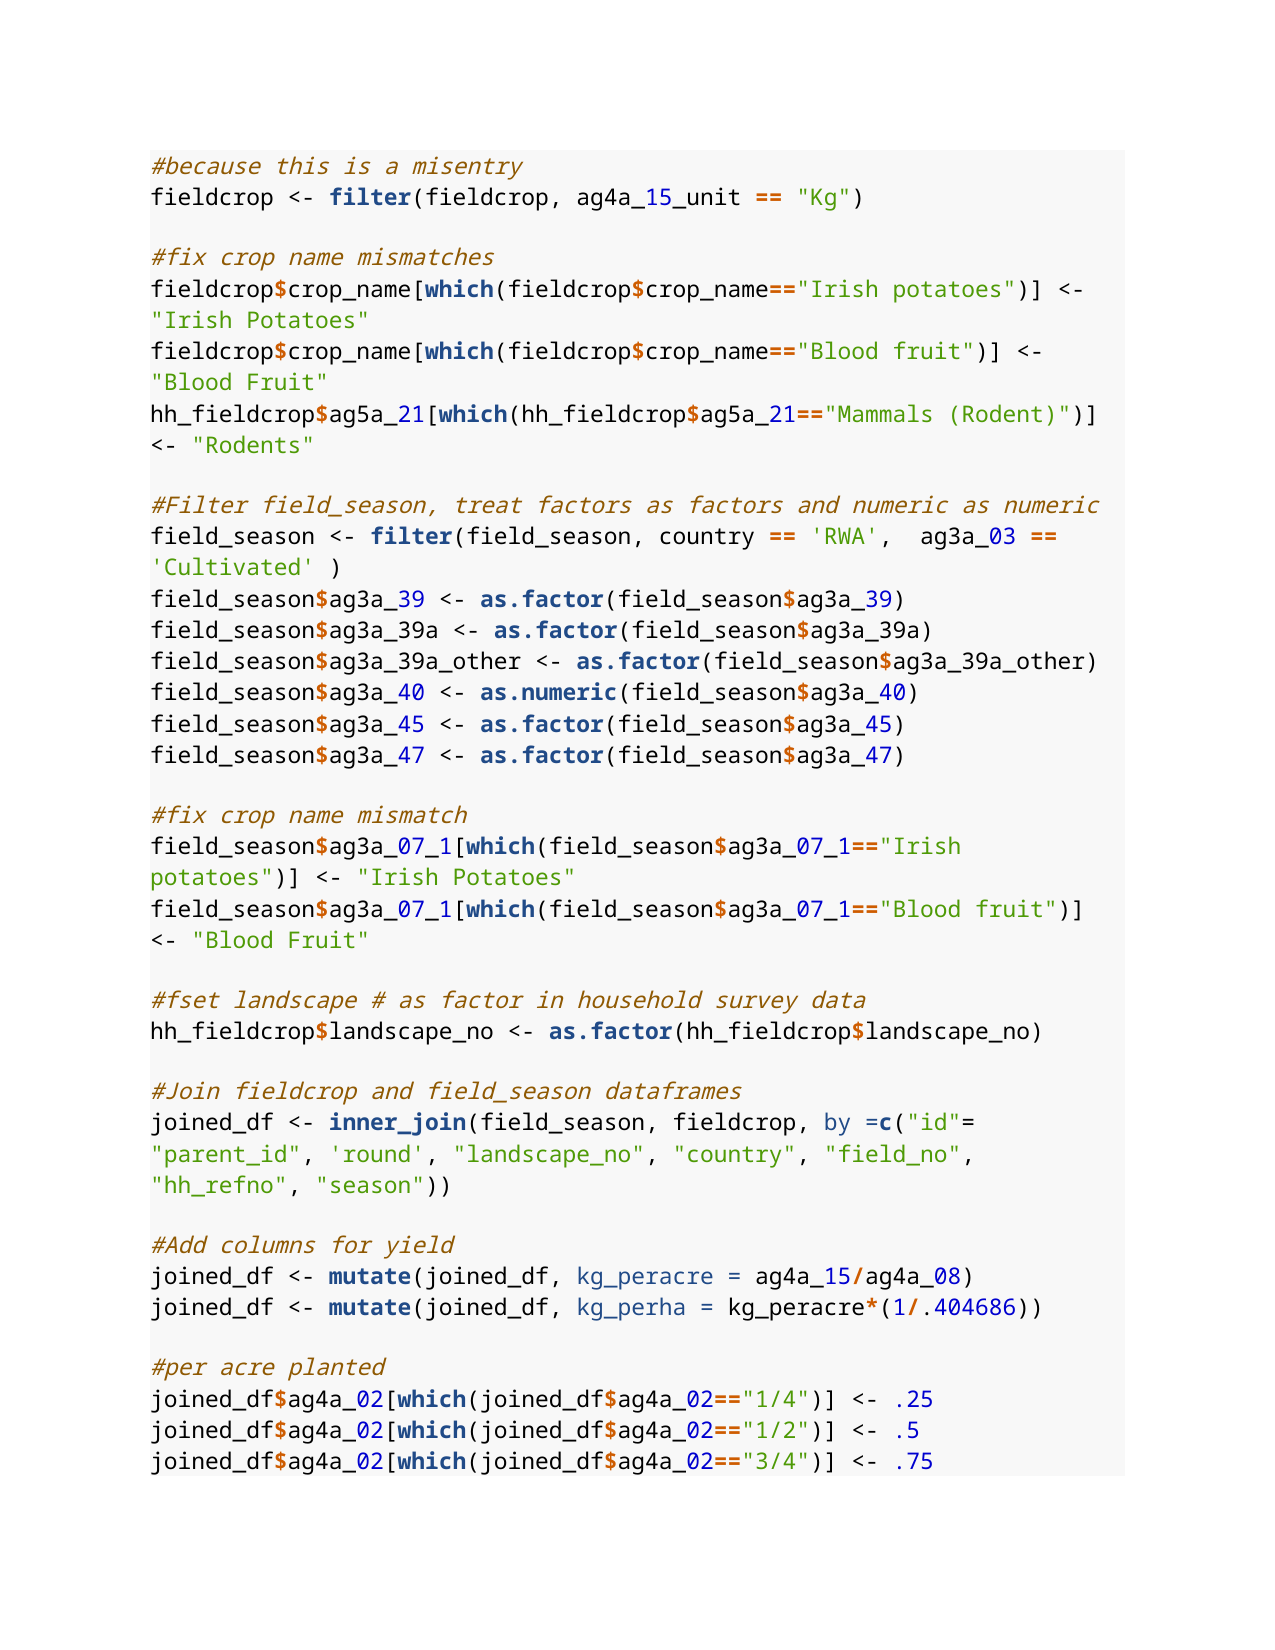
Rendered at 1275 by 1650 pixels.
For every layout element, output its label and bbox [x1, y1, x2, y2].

text [150, 150, 1125, 1476]
